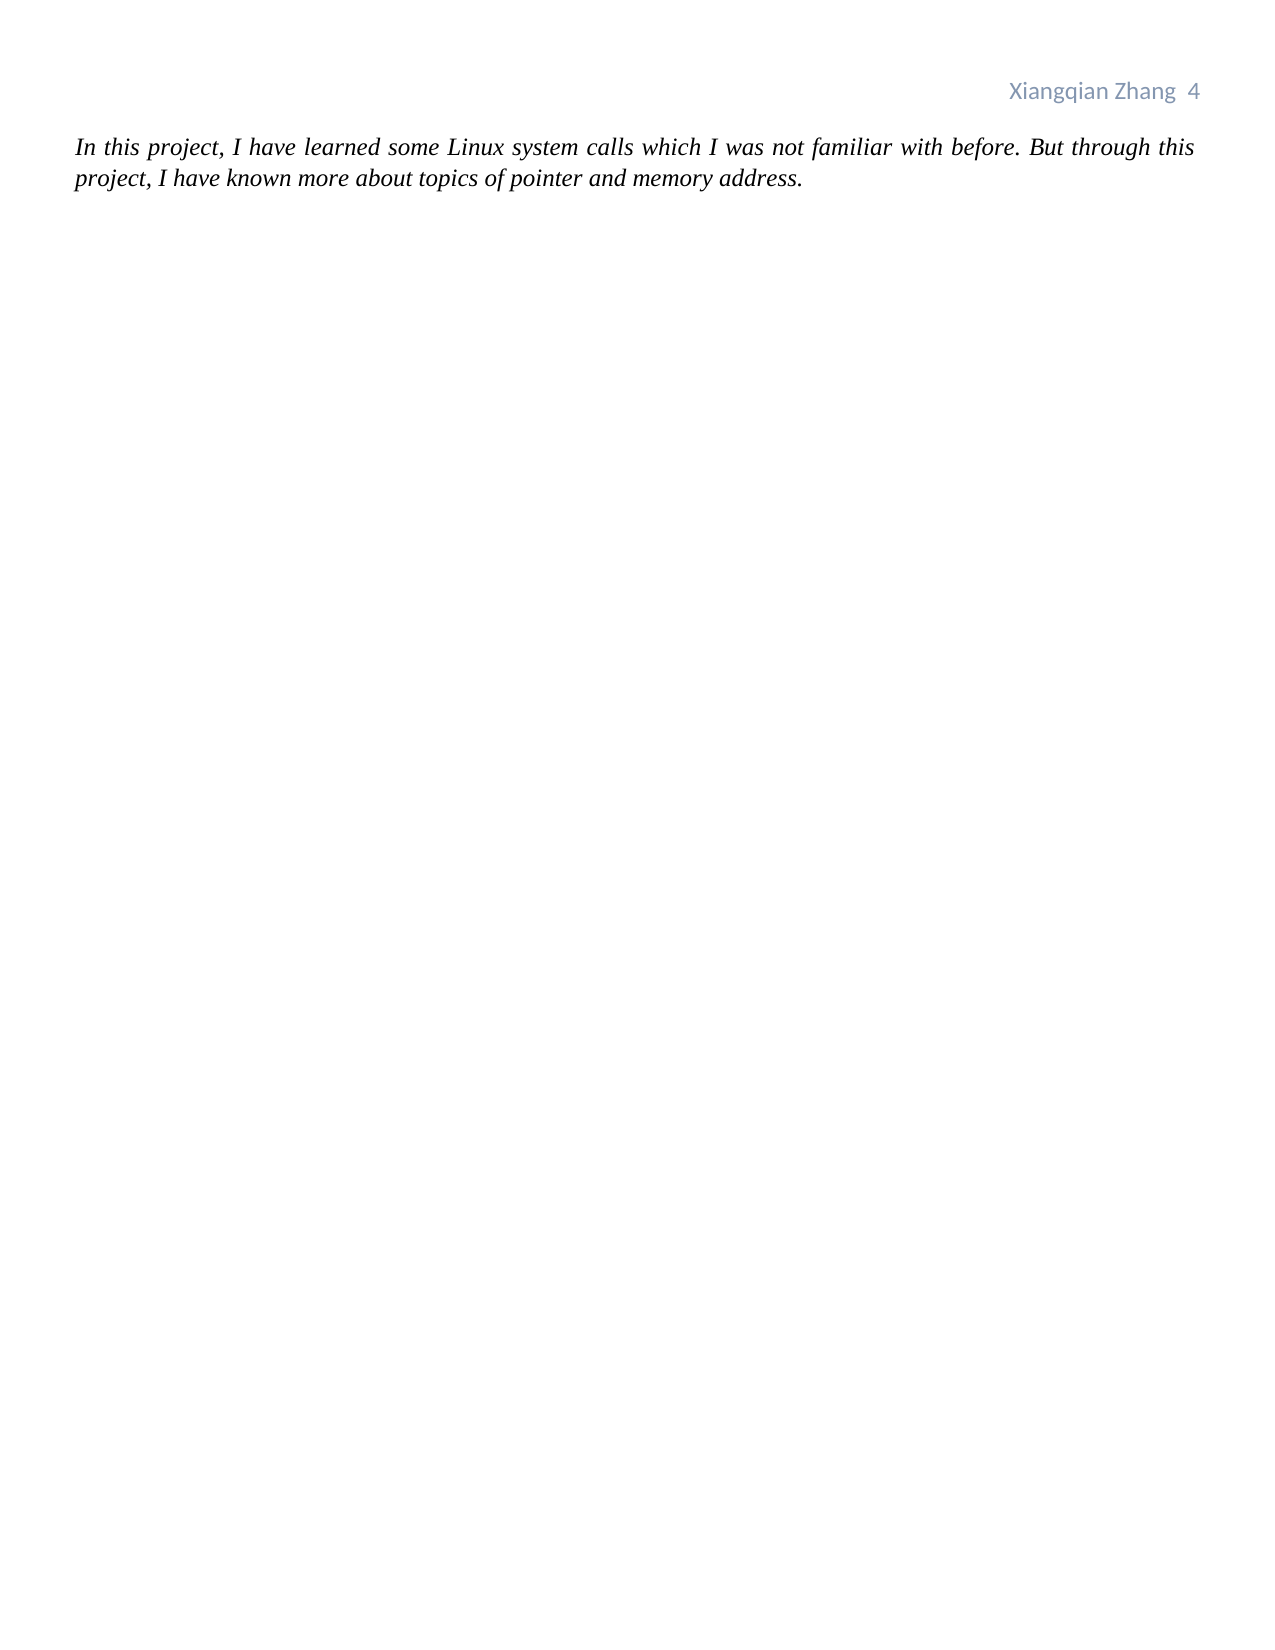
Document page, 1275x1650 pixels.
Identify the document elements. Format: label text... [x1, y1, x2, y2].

text In this project, I have learned some Linux system calls which I was not familiar with before. But through this project, I have known more about topics of pointer and memory address. [75, 132, 1200, 192]
